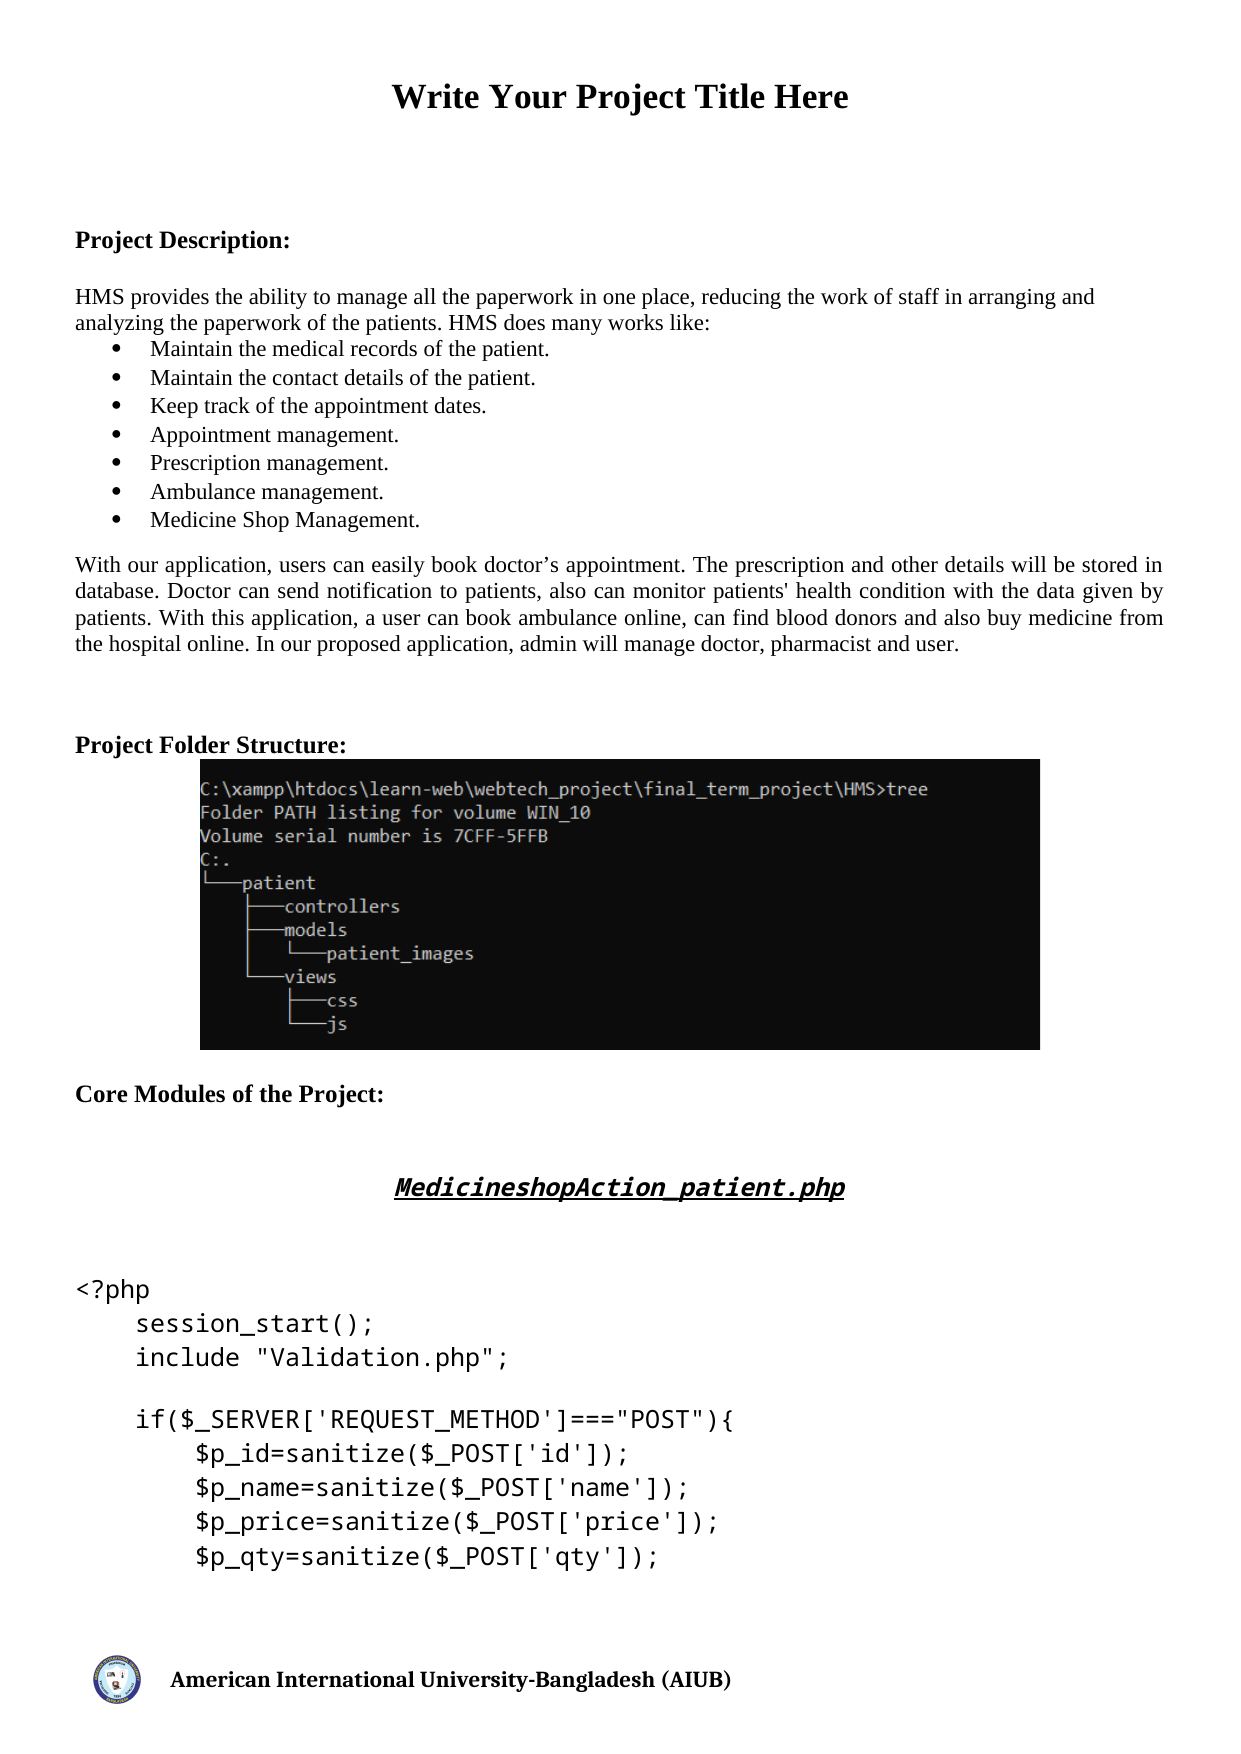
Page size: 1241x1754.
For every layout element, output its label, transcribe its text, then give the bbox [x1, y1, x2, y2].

list Prescription management. [112, 449, 1165, 476]
picture [92, 1654, 142, 1705]
list Keep track of the appointment dates. [112, 392, 1165, 419]
text session_start(); [75, 1306, 1165, 1340]
text Core Modules of the Project: [75, 1079, 1165, 1107]
text Project Folder Structure: [75, 731, 1165, 759]
text $p_qty=sanitize($_POST['qty']); [75, 1538, 1165, 1572]
text <?php [75, 1272, 1165, 1306]
list Appointment management. [112, 421, 1165, 447]
text With our application, users can easily book doctor’s appointment. The prescription and other details will be stored in database. Doctor can send notification to patients, also can monitor patients' health condition with the data given by patients. With this application, a user can book ambulance online, can find blood donors and also buy medicine from the hospital online. In our proposed application, admin will manage doctor, pharmacist and user. [75, 551, 1165, 657]
list Medicine Shop Management. [112, 506, 1165, 532]
text include "Validation.php"; [75, 1340, 1165, 1374]
text $p_name=sanitize($_POST['name']); [75, 1470, 1165, 1504]
text Project Description: [75, 225, 1165, 254]
list Maintain the medical records of the patient. [112, 336, 1165, 362]
text MedicineshopAction_patient.php [75, 1169, 1165, 1203]
text HMS provides the ability to manage all the paperwork in one place, reducing the work of staff in arranging and analyzing the paperwork of the patients. HMS does many works like: [75, 283, 1165, 336]
text $p_price=sanitize($_POST['price']); [75, 1504, 1165, 1538]
text if($_SERVER['REQUEST_METHOD']==="POST"){ [75, 1402, 1165, 1436]
list Ambulance management. [112, 478, 1165, 504]
text $p_id=sanitize($_POST['id']); [75, 1436, 1165, 1470]
list Maintain the contact details of the patient. [112, 364, 1165, 390]
